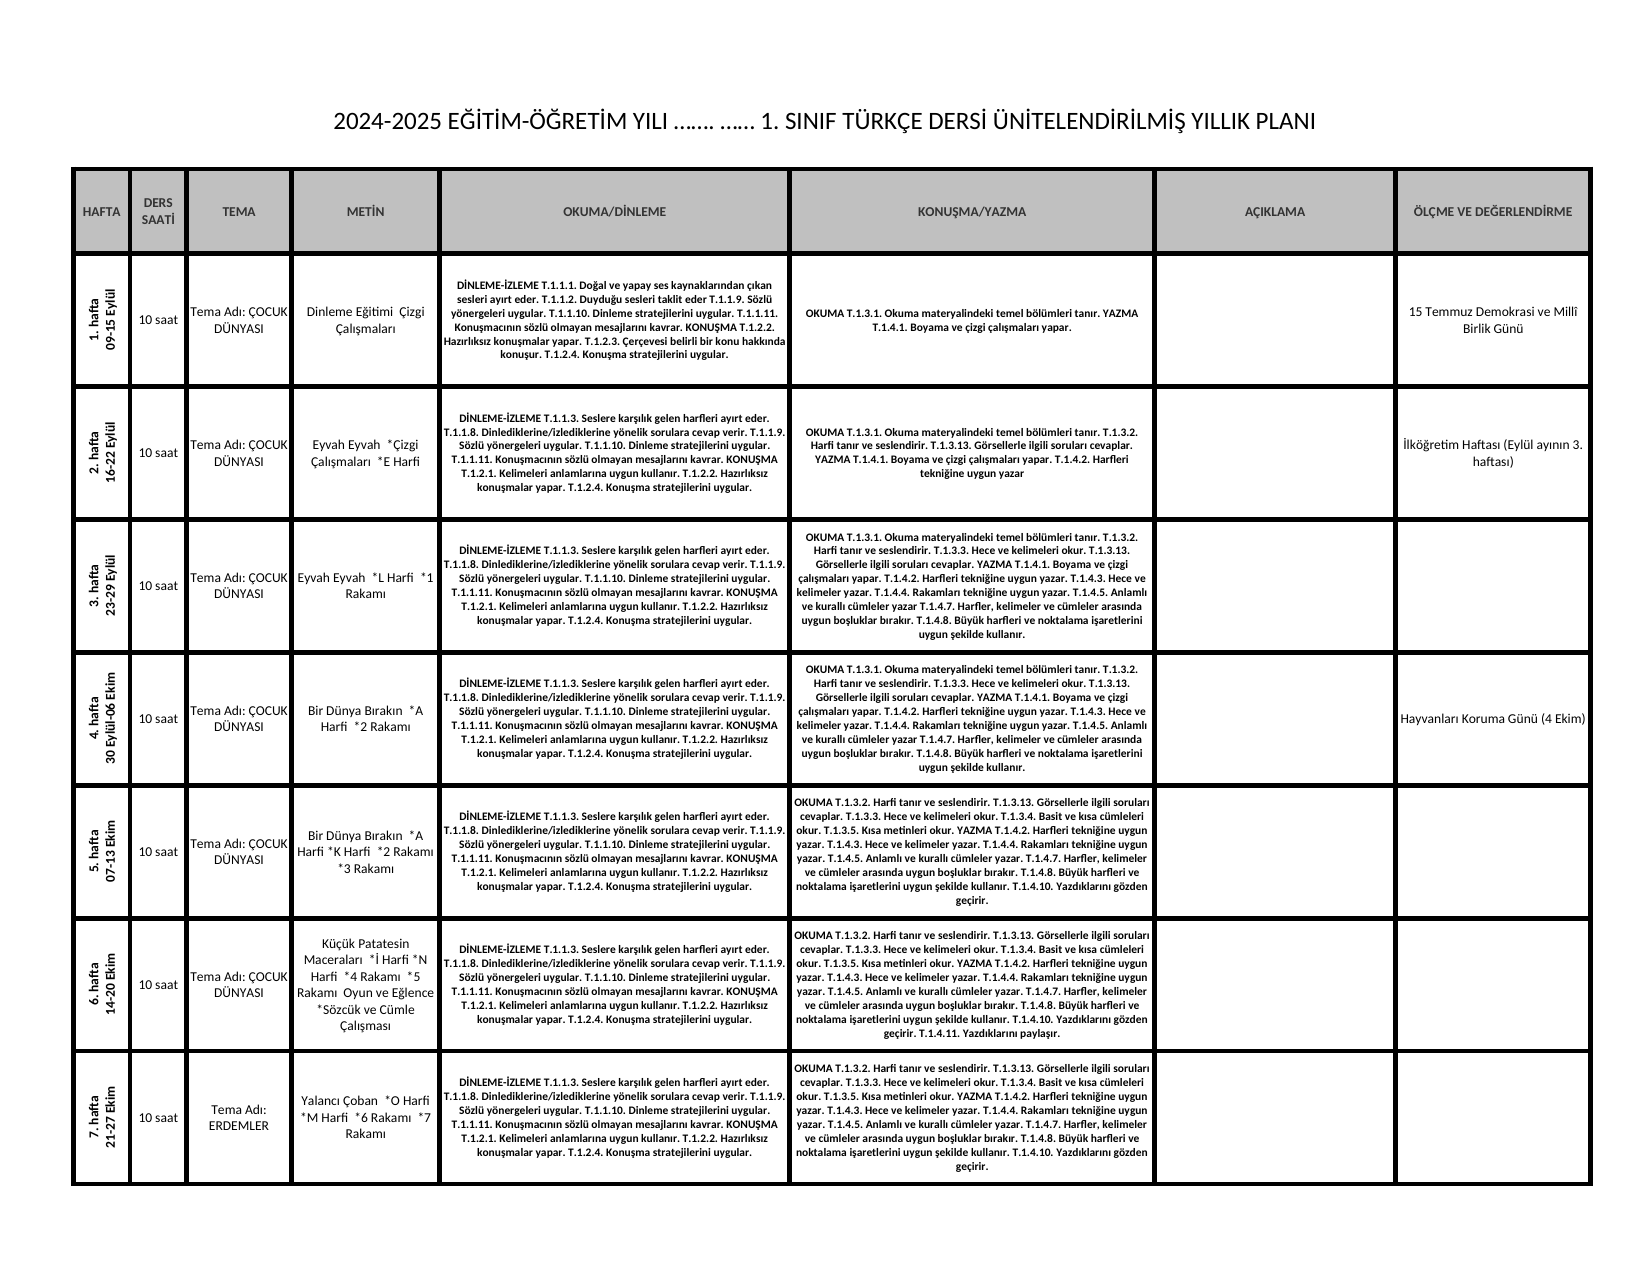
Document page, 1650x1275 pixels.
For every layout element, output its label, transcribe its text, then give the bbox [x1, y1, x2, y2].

table_cell Eyvah Eyvah *L Harfi *1 Rakamı [294, 522, 437, 650]
table_cell Tema Adı: ÇOCUK DÜNYASI [189, 921, 289, 1049]
table_cell Bir Dünya Bırakın *A Harfi *2 Rakamı [294, 655, 437, 783]
table_cell 10 saat [132, 256, 184, 384]
table_header OKUMA/DİNLEME [442, 171, 787, 251]
table_cell [1157, 1053, 1393, 1182]
table_cell 15 Temmuz Demokrasi ve Millî Birlik Günü [1398, 256, 1588, 384]
table_cell Bir Dünya Bırakın *A Harfi *K Harfi *2 Rakamı *3 Rakamı [294, 788, 437, 916]
table_cell 10 saat [132, 655, 184, 783]
table_cell Tema Adı: ÇOCUK DÜNYASI [189, 655, 289, 783]
table_cell [1157, 788, 1393, 916]
table_cell 10 saat [132, 1053, 184, 1182]
text 2024-2025 EĞİTİM-ÖĞRETİM YILI ……. …… 1. SINIF TÜRKÇE DERSİ ÜNİTELENDİRİLMİŞ YILLIK PLANI [75, 106, 1575, 136]
table_cell [1398, 921, 1588, 1049]
table_cell Dinleme Eğitimi Çizgi Çalışmaları [294, 256, 437, 384]
table_header KONUŞMA/YAZMA [792, 171, 1152, 251]
table_header ÖLÇME VE DEĞERLENDİRME [1398, 171, 1588, 251]
table_cell Tema Adı: ÇOCUK DÜNYASI [189, 788, 289, 916]
table_cell İlköğretim Haftası (Eylül ayının 3. haftası) [1398, 389, 1588, 517]
table_cell 10 saat [132, 921, 184, 1049]
table_cell 1. hafta 09-15 Eylül [76, 256, 128, 384]
table_cell 10 saat [132, 389, 184, 517]
table_cell Tema Adı: ÇOCUK DÜNYASI [189, 256, 289, 384]
table_cell Tema Adı: ERDEMLER [189, 1053, 289, 1182]
table_cell [1157, 522, 1393, 650]
table_cell 4. hafta 30 Eylül-06 Ekim [76, 655, 128, 783]
table_cell [1157, 655, 1393, 783]
table_header DERS SAATİ [132, 171, 184, 251]
table_cell Yalancı Çoban *O Harfi *M Harfi *6 Rakamı *7 Rakamı [294, 1053, 437, 1182]
table_cell Hayvanları Koruma Günü (4 Ekim) [1398, 655, 1588, 783]
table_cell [442, 1053, 787, 1182]
table_cell 5. hafta 07-13 Ekim [76, 788, 128, 916]
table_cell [792, 1053, 1152, 1182]
table_cell 10 saat [132, 788, 184, 916]
table_cell DİNLEME-İZLEME T.1.1.1. Doğal ve yapay ses kaynaklarından çıkan sesleri ayırt eder. T.1.1.2. Duyduğu sesleri taklit eder T.1.1.9. Sözlü yönergeleri uygular. T.1.1.10. Dinleme stratejilerini uygular. T.1.1.11. Konuşmacının sözlü olmayan mesajlarını kavrar. KONUŞMA T.1.2.2. Hazırlıksız konuşmalar yapar. T.1.2.3. Çerçevesi belirli bir konu hakkında konuşur. T.1.2.4. Konuşma stratejilerini uygular. [442, 256, 787, 384]
table_cell [1157, 389, 1393, 517]
table_cell OKUMA T.1.3.1. Okuma materyalindeki temel bölümleri tanır. T.1.3.2. Harfi tanır ve seslendirir. T.1.3.3. Hece ve kelimeleri okur. T.1.3.13. Görsellerle ilgili soruları cevaplar. YAZMA T.1.4.1. Boyama ve çizgi çalışmaları yapar. T.1.4.2. Harfleri tekniğine uygun yazar. T.1.4.3. Hece ve kelimeler yazar. T.1.4.4. Rakamları tekniğine uygun yazar. T.1.4.5. Anlamlı ve kurallı cümleler yazar T.1.4.7. Harfler, kelimeler ve cümleler arasında uygun boşluklar bırakır. T.1.4.8. Büyük harfleri ve noktalama işaretlerini uygun şekilde kullanır. [792, 522, 1152, 650]
table_header AÇIKLAMA [1157, 171, 1393, 251]
table_cell [1157, 921, 1393, 1049]
table_cell [1398, 788, 1588, 916]
table_header TEMA [189, 171, 289, 251]
table_cell 3. hafta 23-29 Eylül [76, 522, 128, 650]
table_cell Tema Adı: ÇOCUK DÜNYASI [189, 522, 289, 650]
table_header METİN [294, 171, 437, 251]
table_cell OKUMA T.1.3.1. Okuma materyalindeki temel bölümleri tanır. T.1.3.2. Harfi tanır ve seslendirir. T.1.3.3. Hece ve kelimeleri okur. T.1.3.13. Görsellerle ilgili soruları cevaplar. YAZMA T.1.4.1. Boyama ve çizgi çalışmaları yapar. T.1.4.2. Harfleri tekniğine uygun yazar. T.1.4.3. Hece ve kelimeler yazar. T.1.4.4. Rakamları tekniğine uygun yazar. T.1.4.5. Anlamlı ve kurallı cümleler yazar T.1.4.7. Harfler, kelimeler ve cümleler arasında uygun boşluklar bırakır. T.1.4.8. Büyük harfleri ve noktalama işaretlerini uygun şekilde kullanır. [792, 655, 1152, 783]
table_cell 2. hafta 16-22 Eylül [76, 389, 128, 517]
table_header HAFTA [76, 171, 128, 251]
table_cell 10 saat [132, 522, 184, 650]
table_cell 6. hafta 14-20 Ekim [76, 921, 128, 1049]
table_cell 7. hafta 21-27 Ekim [76, 1053, 128, 1182]
table_cell OKUMA T.1.3.1. Okuma materyalindeki temel bölümleri tanır. YAZMA T.1.4.1. Boyama ve çizgi çalışmaları yapar. [792, 256, 1152, 384]
table_cell [1398, 1053, 1588, 1182]
table_cell Tema Adı: ÇOCUK DÜNYASI [189, 389, 289, 517]
table_cell OKUMA T.1.3.2. Harfi tanır ve seslendirir. T.1.3.13. Görsellerle ilgili soruları cevaplar. T.1.3.3. Hece ve kelimeleri okur. T.1.3.4. Basit ve kısa cümleleri okur. T.1.3.5. Kısa metinleri okur. YAZMA T.1.4.2. Harfleri tekniğine uygun yazar. T.1.4.3. Hece ve kelimeler yazar. T.1.4.4. Rakamları tekniğine uygun yazar. T.1.4.5. Anlamlı ve kurallı cümleler yazar. T.1.4.7. Harfler, kelimeler ve cümleler arasında uygun boşluklar bırakır. T.1.4.8. Büyük harfleri ve noktalama işaretlerini uygun şekilde kullanır. T.1.4.10. Yazdıklarını gözden geçirir. T.1.4.11. Yazdıklarını paylaşır. [792, 921, 1152, 1049]
table_cell OKUMA T.1.3.1. Okuma materyalindeki temel bölümleri tanır. T.1.3.2. Harfi tanır ve seslendirir. T.1.3.13. Görsellerle ilgili soruları cevaplar. YAZMA T.1.4.1. Boyama ve çizgi çalışmaları yapar. T.1.4.2. Harfleri tekniğine uygun yazar [792, 389, 1152, 517]
table_cell Küçük Patatesin Maceraları *İ Harfi *N Harfi *4 Rakamı *5 Rakamı Oyun ve Eğlence *Sözcük ve Cümle Çalışması [294, 921, 437, 1049]
table_cell Eyvah Eyvah *Çizgi Çalışmaları *E Harfi [294, 389, 437, 517]
table_cell [1157, 256, 1393, 384]
table_cell [1398, 522, 1588, 650]
